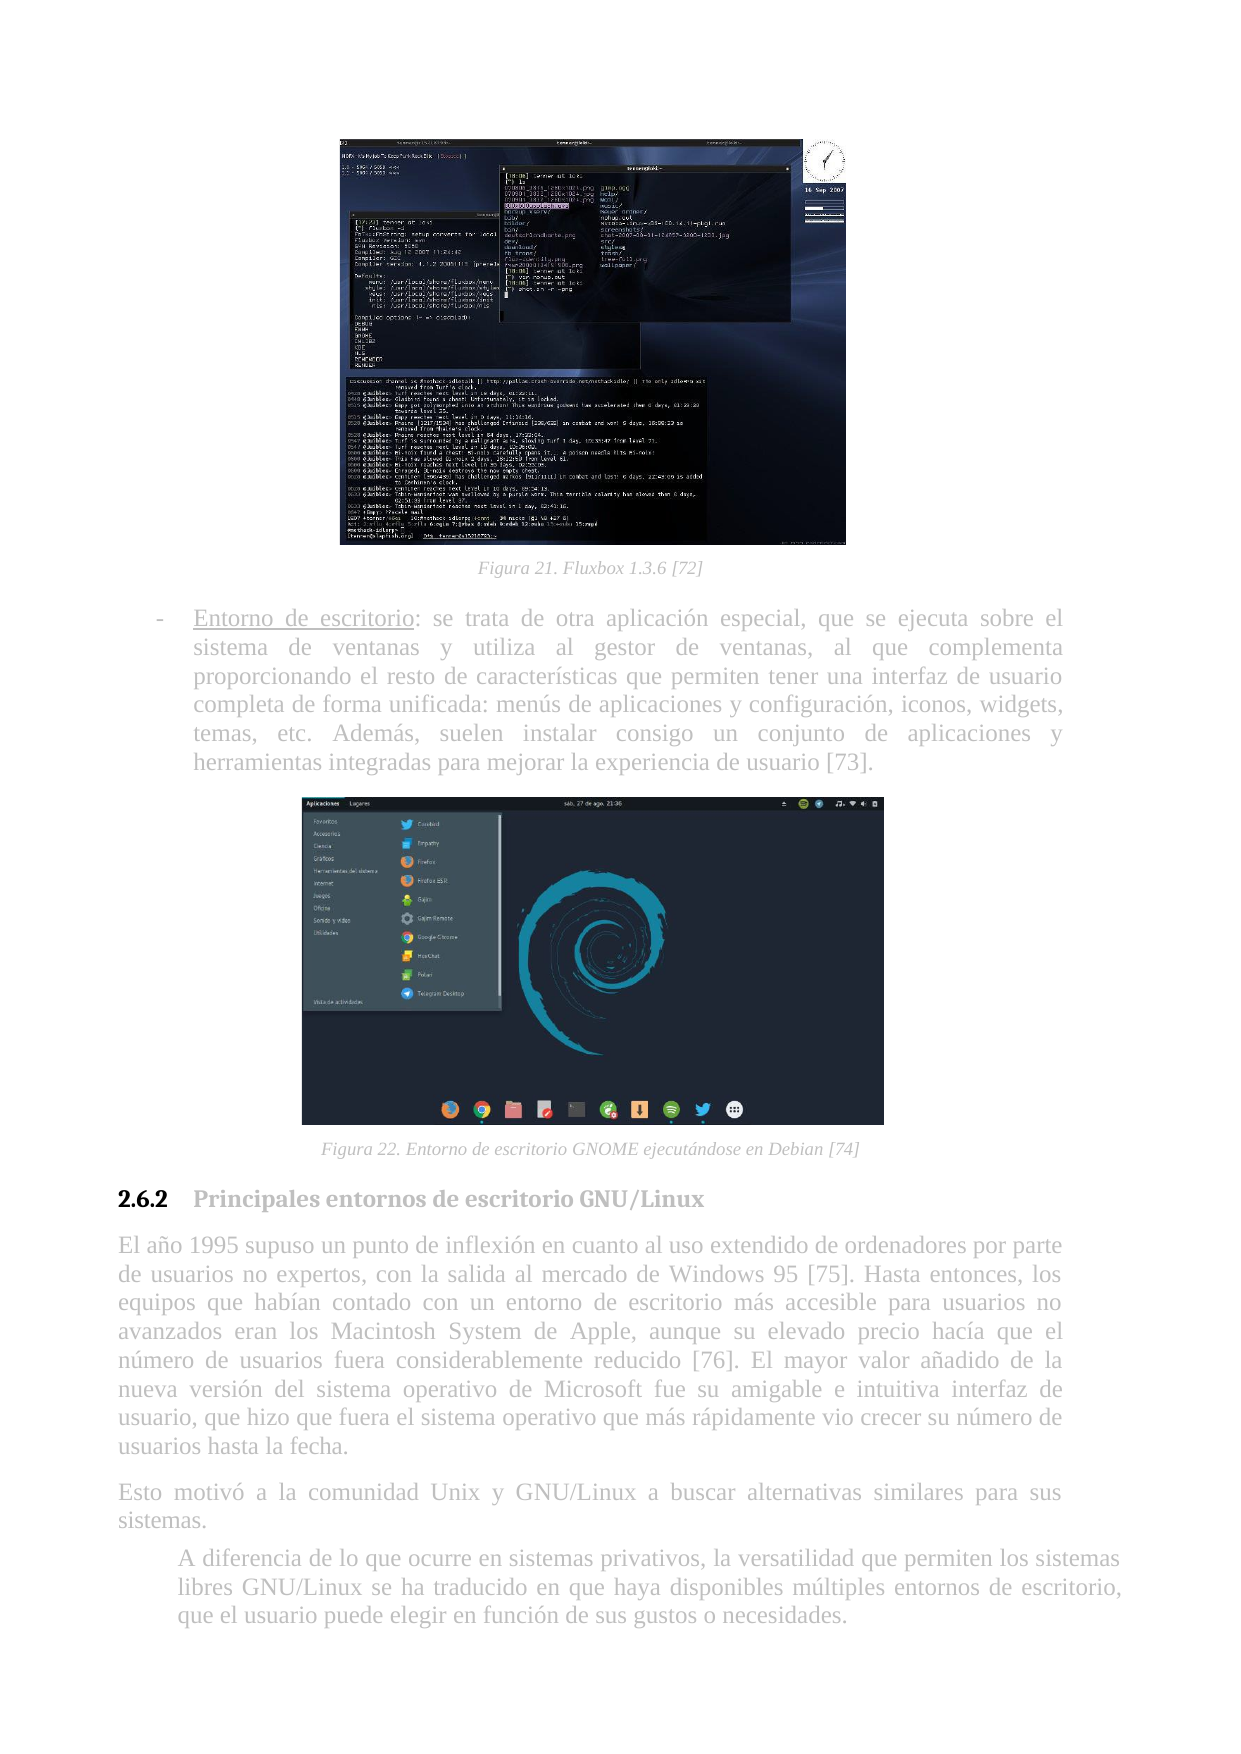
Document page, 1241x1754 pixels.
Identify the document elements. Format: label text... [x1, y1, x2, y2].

text Figura 21. Fluxbox 1.3.6 [72] [254, 557, 928, 578]
picture [339, 139, 846, 545]
text A diferencia de lo que ocurre en sistemas privativos, la versatilidad que permiten los sistemas libres GNU/Linux se ha traducido en que haya disponibles múltiples entornos de escritorio, que el usuario puede elegir en función de sus gustos o necesidades. [177, 1543, 1122, 1629]
text Esto motivó a la comunidad Unix y GNU/Linux a buscar alternativas similares para sus sistemas. [118, 1477, 1062, 1534]
list Entorno de escritorio: se trata de otra aplicación especial, que se ejecuta sobre el sistema de ventanas y utiliza al gestor de ventanas, al que complementa proporcionando el resto de características que permiten tener una interfaz de usuario completa de forma unificada: menús de aplicaciones y configuración, iconos, widgets, temas, etc. Además, suelen instalar consigo un conjunto de aplicaciones y herramientas integradas para mejorar la experiencia de usuario [73]. [156, 603, 1063, 776]
subtitle Principales entornos de escritorio GNU/Linux [118, 1185, 1173, 1214]
text El año 1995 supuso un punto de inflexión en cuanto al uso extendido de ordenadores por parte de usuarios no expertos, con la salida al mercado de Windows 95 [75]. Hasta entonces, los equipos que habían contado con un entorno de escritorio más accesible para usuarios no avanzados eran los Macintosh System de Apple, aunque su elevado precio hacía que el número de usuarios fuera considerablemente reducido [76]. El mayor valor añadido de la nueva versión del sistema operativo de Microsoft fue su amigable e intuitiva interfaz de usuario, que hizo que fuera el sistema operativo que más rápidamente vio crecer su número de usuarios hasta la fecha. [118, 1230, 1063, 1460]
picture [301, 797, 884, 1125]
